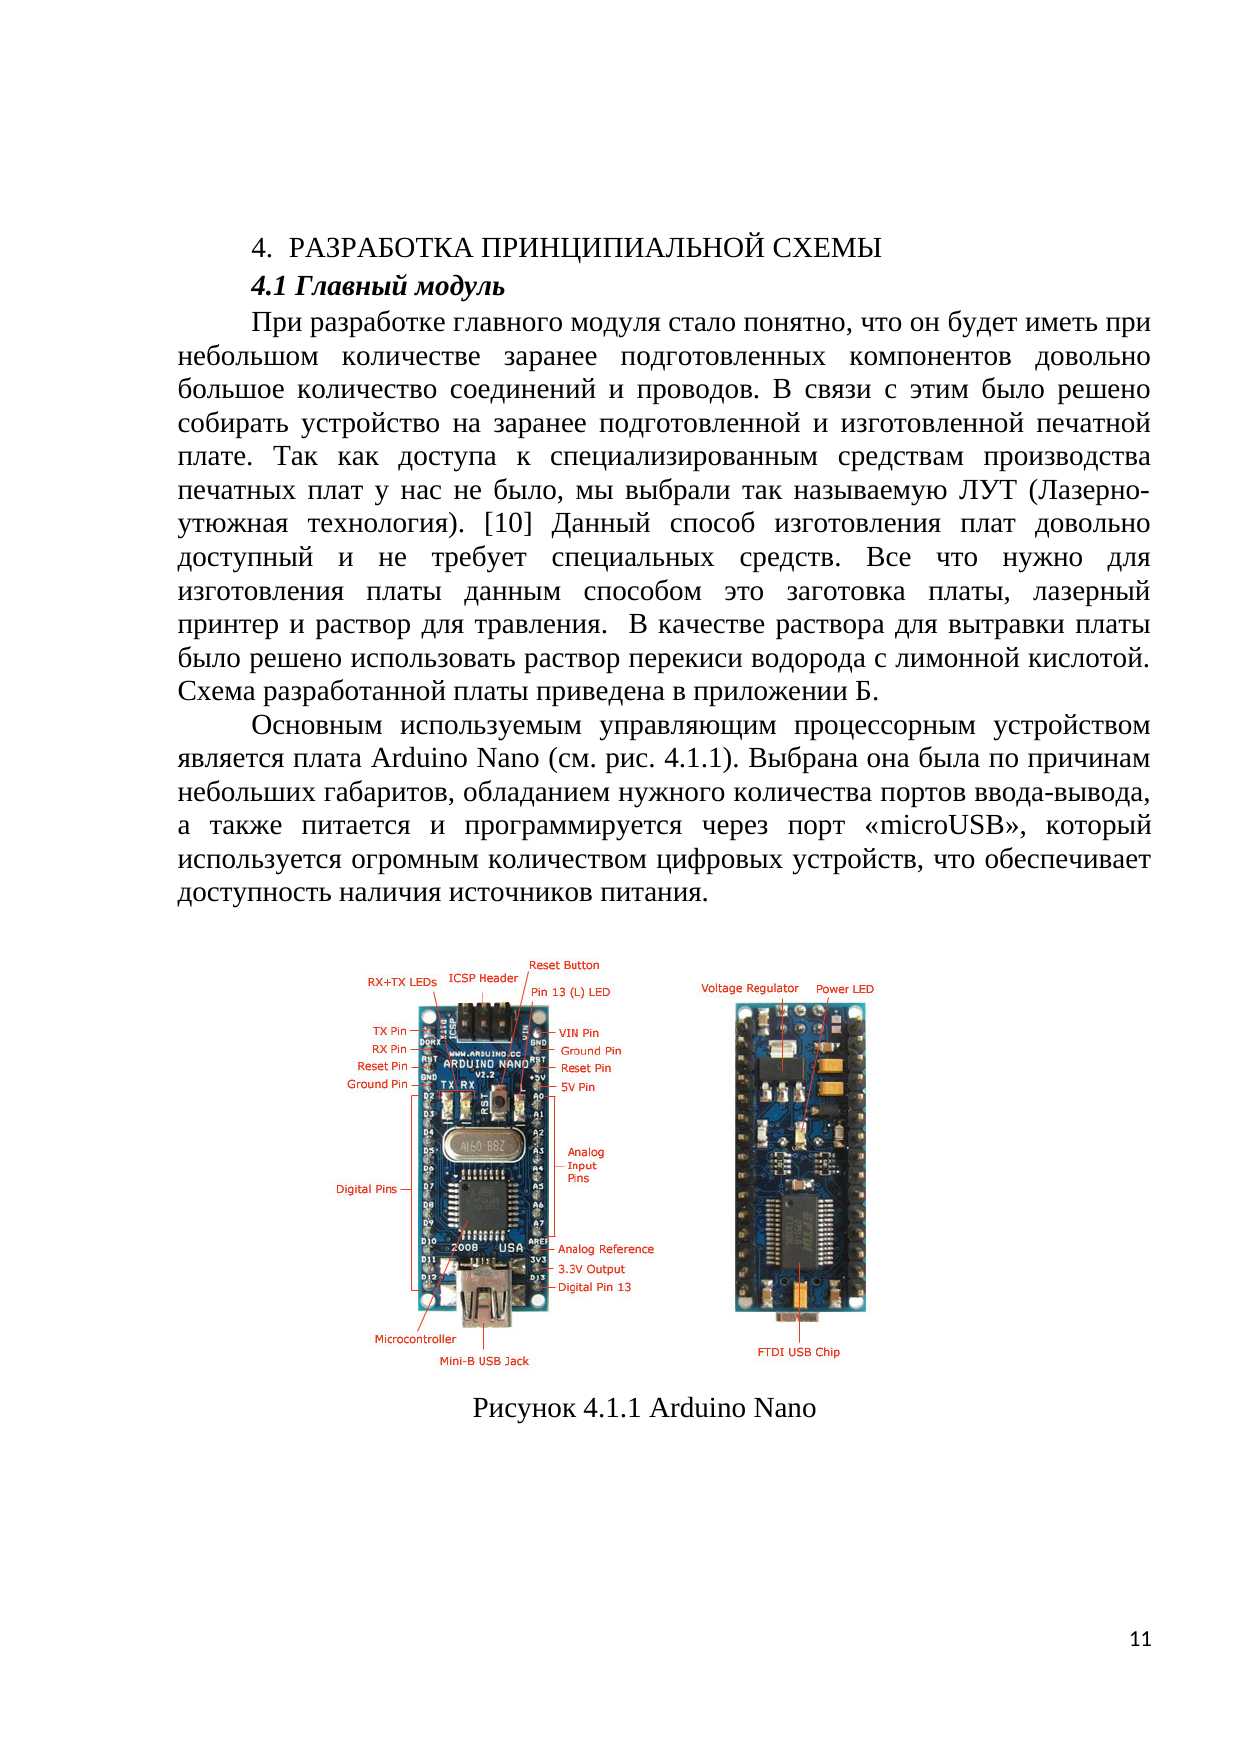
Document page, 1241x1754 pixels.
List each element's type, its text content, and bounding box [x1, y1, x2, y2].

text Основным используемым управляющим процессорным устройством является плата Arduino Nano (см. рис. 4.1.1). Выбрана она была по причинам небольших габаритов, обладанием нужного количества портов ввода-вывода, а также питается и программируется через порт «microUSB», который используется огромным количеством цифровых устройств, что обеспечивает доступность наличия источников питания. [177, 707, 1152, 908]
list Разработка принципиальной схемы [251, 230, 1152, 264]
subtitle 4.1 Главный модуль [177, 268, 1152, 302]
picture [300, 942, 940, 1391]
text При разработке главного модуля стало понятно, что он будет иметь при небольшом количестве заранее подготовленных компонентов довольно большое количество соединений и проводов. В связи с этим было решено собирать устройство на заранее подготовленной и изготовленной печатной плате. Так как доступа к специализированным средствам производства печатных плат у нас не было, мы выбрали так называемую ЛУТ (Лазерно-утюжная технология). [10] Данный способ изготовления плат довольно доступный и не требует специальных средств. Все что нужно для изготовления платы данным способом это заготовка платы, лазерный принтер и раствор для травления. В качестве раствора для вытравки платы было решено использовать раствор перекиси водорода с лимонной кислотой. Схема разработанной платы приведена в приложении Б. [177, 304, 1152, 707]
